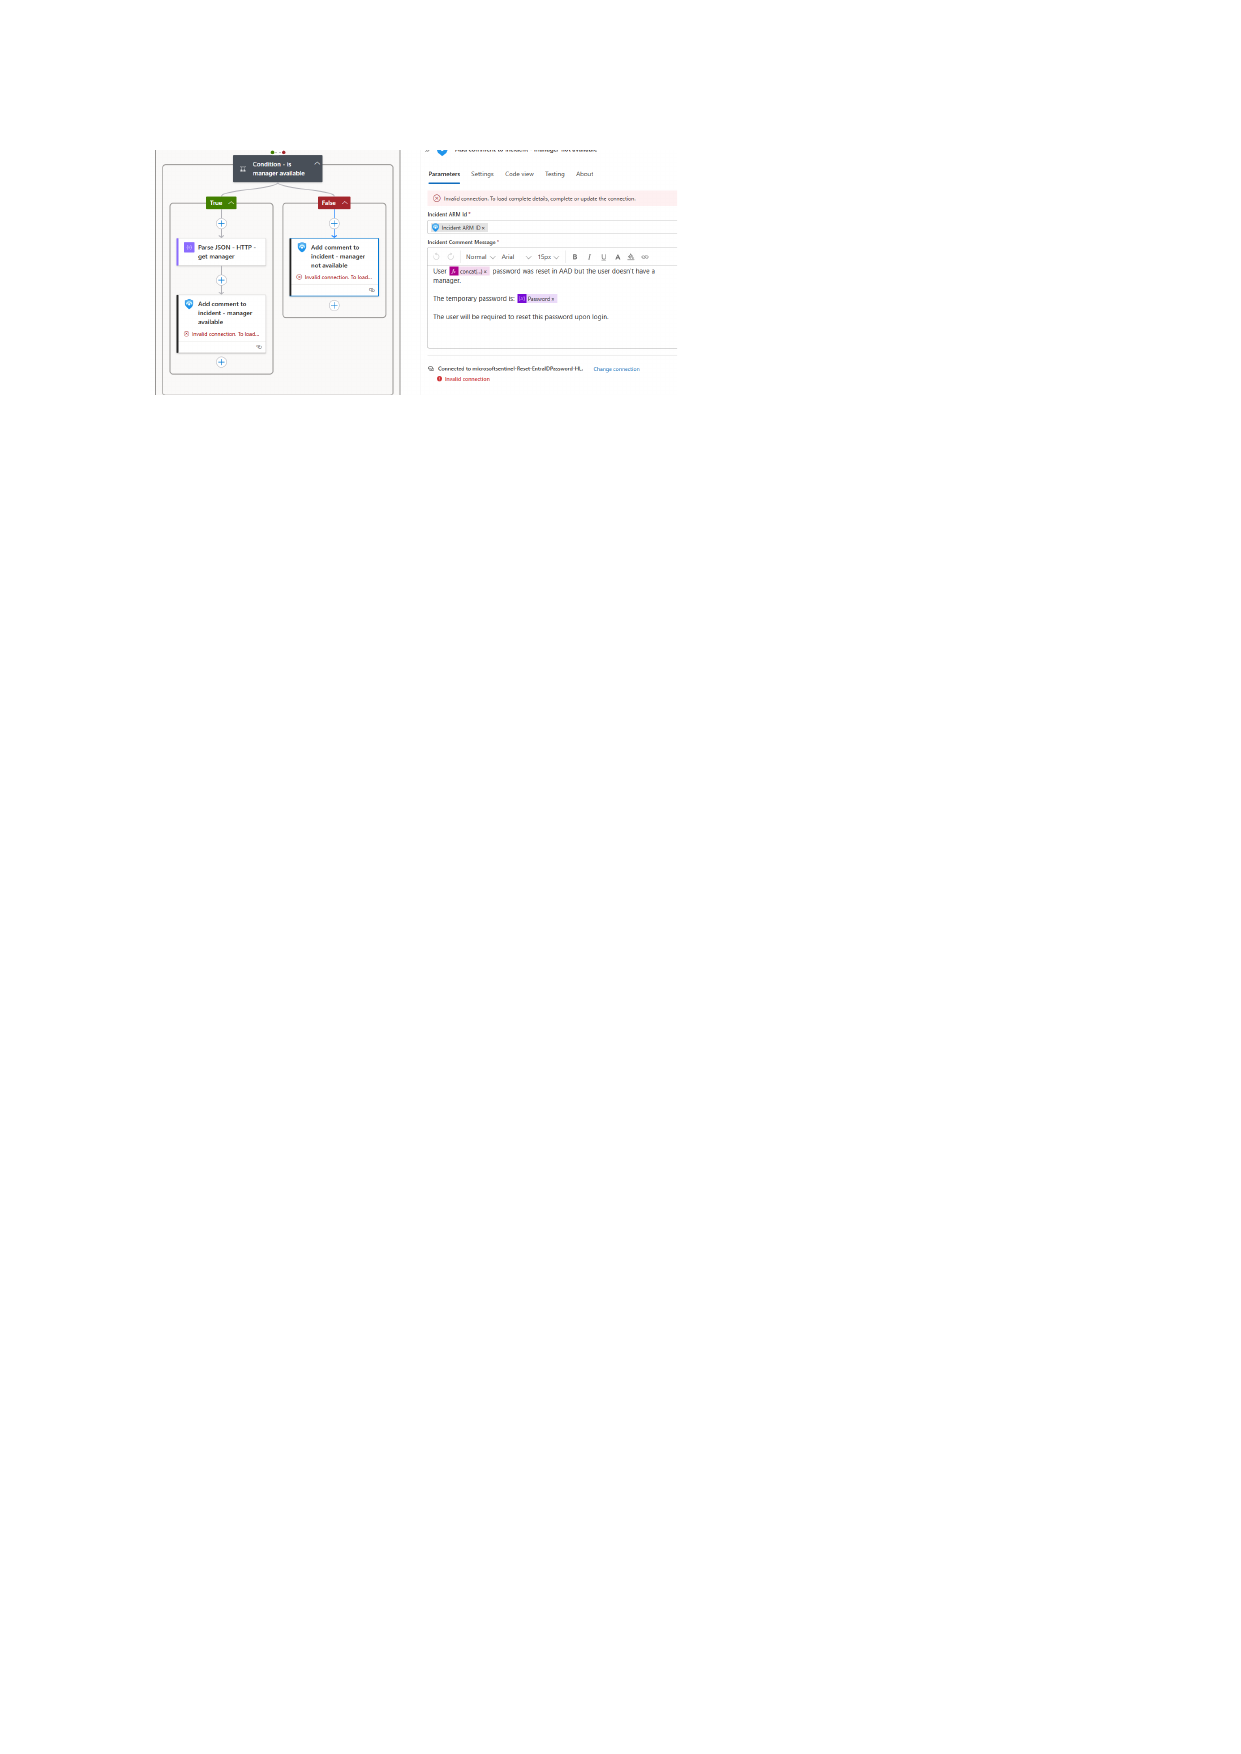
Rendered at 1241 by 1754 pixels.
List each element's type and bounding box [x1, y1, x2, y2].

picture [150, 150, 678, 395]
